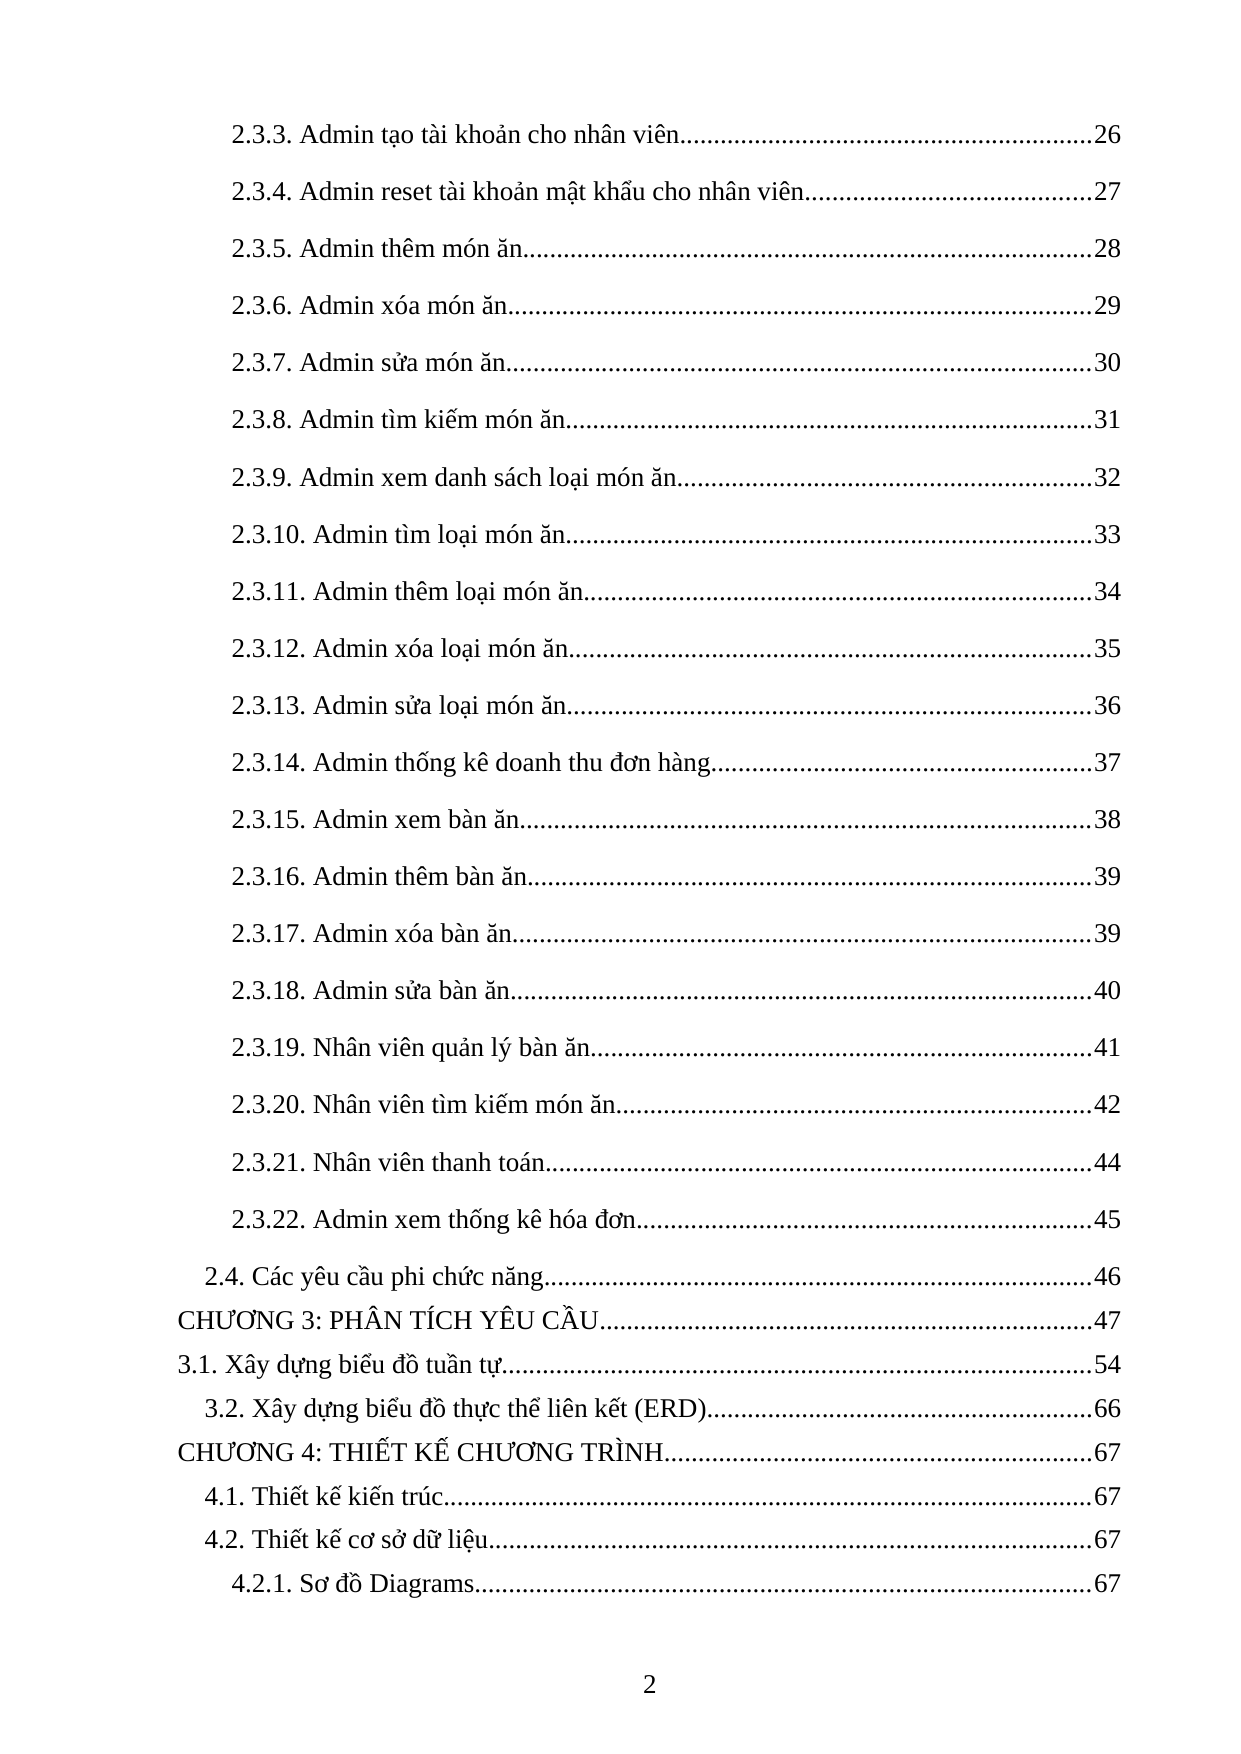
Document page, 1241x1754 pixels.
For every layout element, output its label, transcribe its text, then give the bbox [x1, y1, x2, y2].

text 2.3.14. Admin thống kê doanh thu đơn hàng 37 [231, 746, 1122, 777]
text 4.2. Thiết kế cơ sở dữ liệu 67 [204, 1523, 1122, 1555]
text CHƯƠNG 3: PHÂN TÍCH YÊU CẦU 47 [177, 1304, 1122, 1335]
text 4.2.1. Sơ đồ Diagrams 67 [231, 1567, 1122, 1599]
text CHƯƠNG 4: THIẾT KẾ CHƯƠNG TRÌNH 67 [177, 1436, 1122, 1467]
text 2.3.3. Admin tạo tài khoản cho nhân viên 26 [231, 118, 1122, 149]
text 3.2. Xây dựng biểu đồ thực thể liên kết (ERD) 66 [204, 1392, 1122, 1423]
text 2.3.12. Admin xóa loại món ăn 35 [231, 632, 1122, 663]
text 2.3.5. Admin thêm món ăn 28 [231, 232, 1122, 263]
text 2.3.20. Nhân viên tìm kiếm món ăn 42 [231, 1088, 1122, 1120]
text 2.3.22. Admin xem thống kê hóa đơn 45 [231, 1203, 1122, 1234]
text 2.3.18. Admin sửa bàn ăn 40 [231, 974, 1122, 1006]
text 2.3.13. Admin sửa loại món ăn 36 [231, 689, 1122, 720]
text 2.3.19. Nhân viên quản lý bàn ăn 41 [231, 1031, 1122, 1063]
text 2.3.9. Admin xem danh sách loại món ăn 32 [231, 461, 1122, 492]
text 2.3.6. Admin xóa món ăn 29 [231, 289, 1122, 321]
text 2.3.17. Admin xóa bàn ăn 39 [231, 917, 1122, 948]
text 2.3.4. Admin reset tài khoản mật khẩu cho nhân viên 27 [231, 175, 1122, 206]
text 3.1. Xây dựng biểu đồ tuần tự 54 [177, 1348, 1122, 1379]
text 2.3.10. Admin tìm loại món ăn 33 [231, 518, 1122, 549]
text 4.1. Thiết kế kiến trúc 67 [204, 1479, 1122, 1511]
text 2.3.16. Admin thêm bàn ăn 39 [231, 860, 1122, 891]
text 2.4. Các yêu cầu phi chức năng 46 [204, 1260, 1122, 1291]
text 2.3.15. Admin xem bàn ăn 38 [231, 803, 1122, 834]
text 2.3.21. Nhân viên thanh toán 44 [231, 1146, 1122, 1177]
text 2.3.11. Admin thêm loại món ăn 34 [231, 575, 1122, 606]
text 2.3.7. Admin sửa món ăn 30 [231, 346, 1122, 378]
text 2.3.8. Admin tìm kiếm món ăn 31 [231, 403, 1122, 435]
